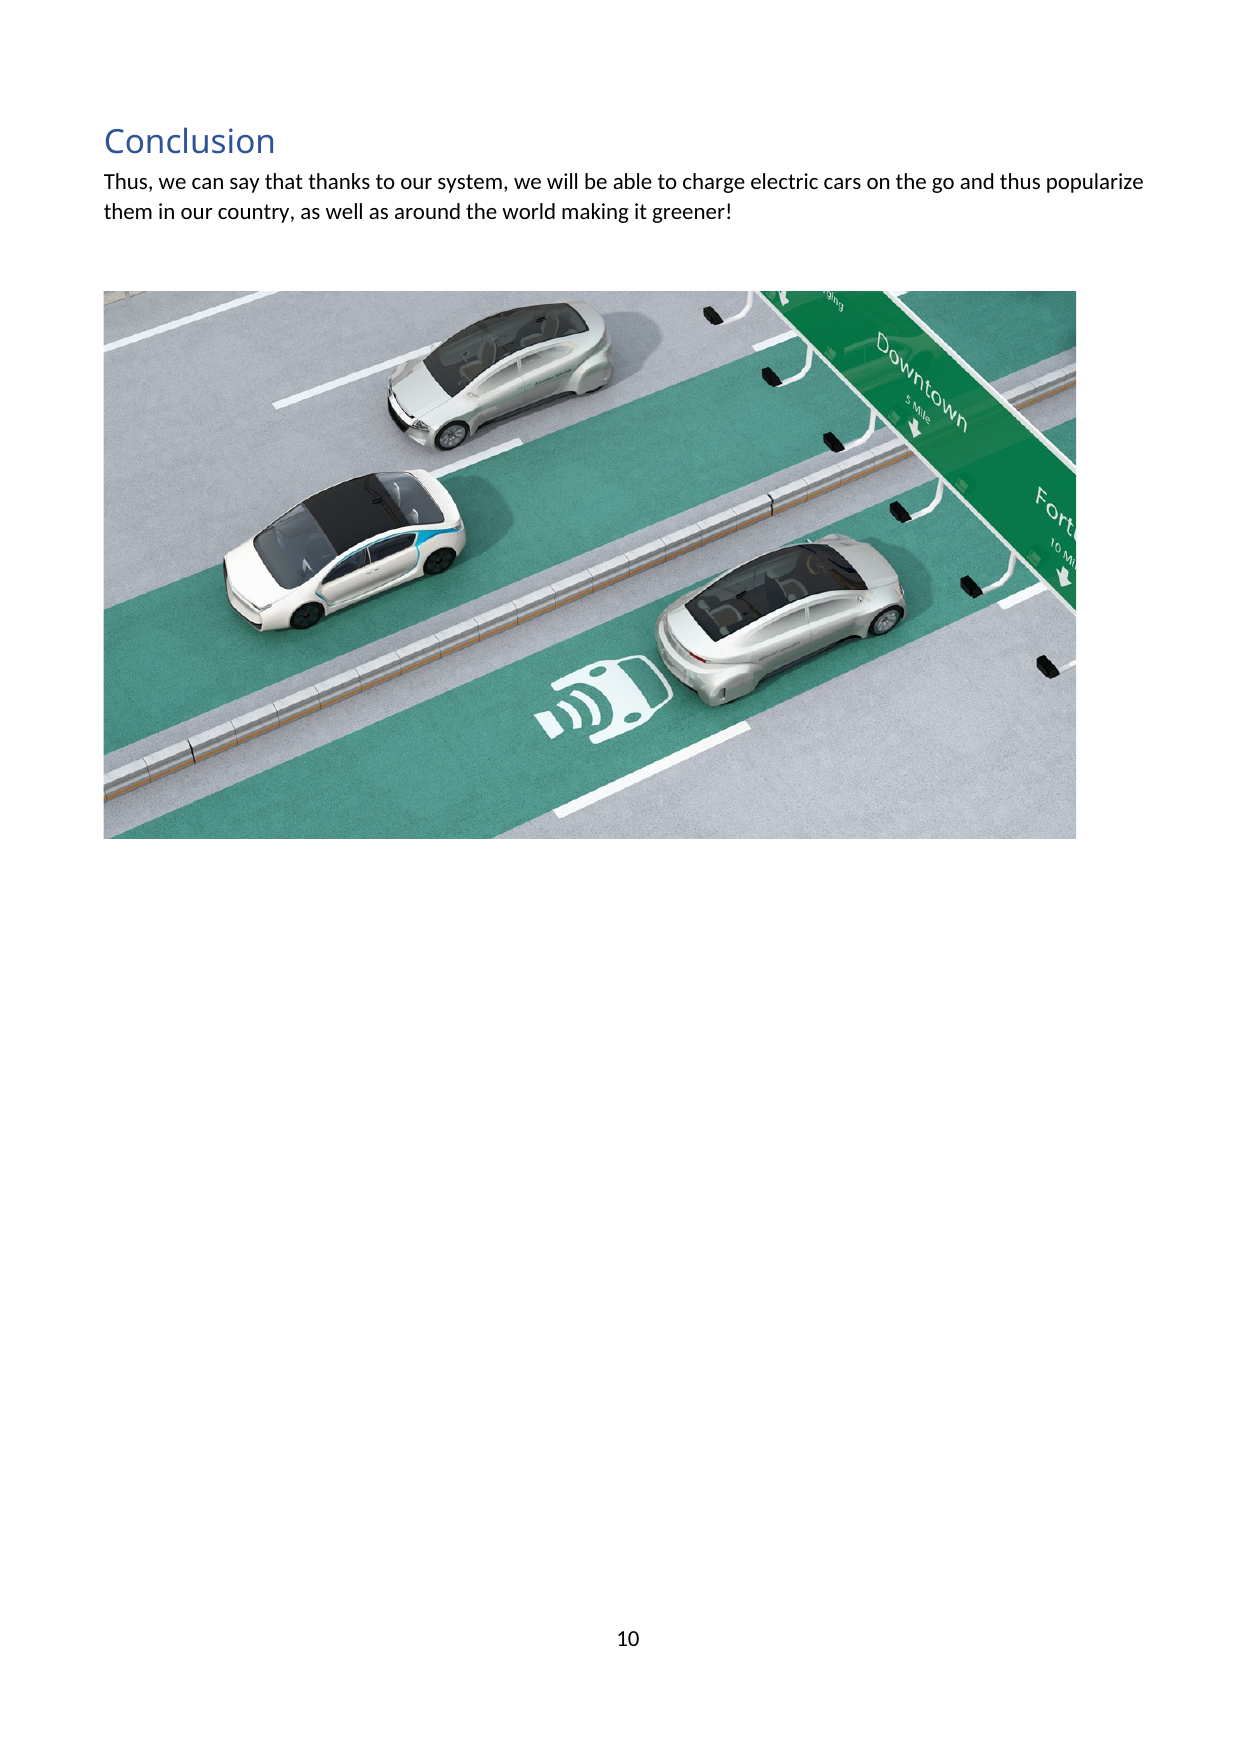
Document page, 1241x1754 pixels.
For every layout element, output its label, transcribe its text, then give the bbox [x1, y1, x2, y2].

picture [103, 291, 1077, 839]
subtitle Conclusion [103, 118, 1152, 163]
text Thus, we can say that thanks to our system, we will be able to charge electric cars on the go and thus popularize them in our country, as well as around the world making it greener! [103, 167, 1152, 225]
